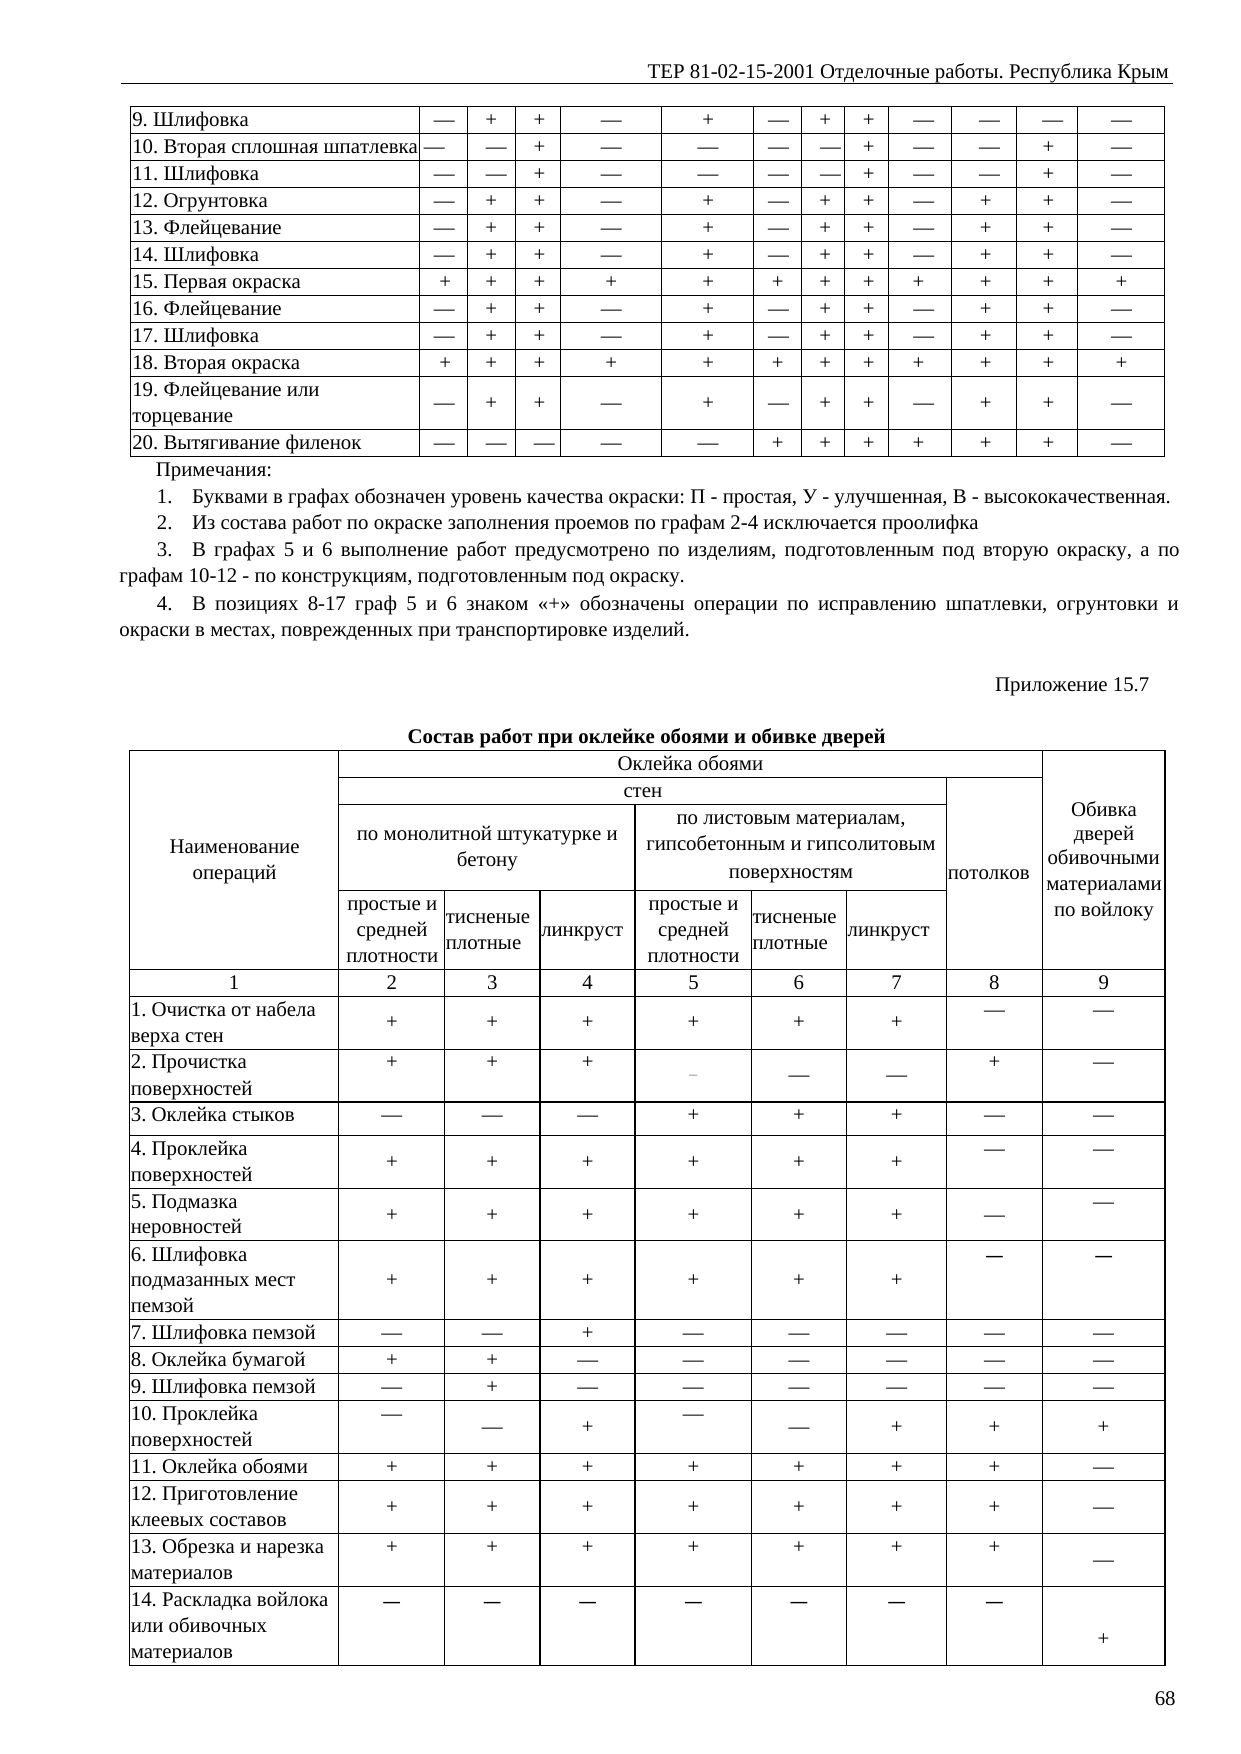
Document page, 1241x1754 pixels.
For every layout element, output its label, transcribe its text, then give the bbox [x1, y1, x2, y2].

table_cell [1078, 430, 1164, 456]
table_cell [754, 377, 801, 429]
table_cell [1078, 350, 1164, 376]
list В графах 5 и 6 выполнение работ предусмотрено по изделиям, подготовленным под вторую окраску, а по графам 10-12 - по конструкциям, подготовленным под окраску. [119, 537, 1181, 587]
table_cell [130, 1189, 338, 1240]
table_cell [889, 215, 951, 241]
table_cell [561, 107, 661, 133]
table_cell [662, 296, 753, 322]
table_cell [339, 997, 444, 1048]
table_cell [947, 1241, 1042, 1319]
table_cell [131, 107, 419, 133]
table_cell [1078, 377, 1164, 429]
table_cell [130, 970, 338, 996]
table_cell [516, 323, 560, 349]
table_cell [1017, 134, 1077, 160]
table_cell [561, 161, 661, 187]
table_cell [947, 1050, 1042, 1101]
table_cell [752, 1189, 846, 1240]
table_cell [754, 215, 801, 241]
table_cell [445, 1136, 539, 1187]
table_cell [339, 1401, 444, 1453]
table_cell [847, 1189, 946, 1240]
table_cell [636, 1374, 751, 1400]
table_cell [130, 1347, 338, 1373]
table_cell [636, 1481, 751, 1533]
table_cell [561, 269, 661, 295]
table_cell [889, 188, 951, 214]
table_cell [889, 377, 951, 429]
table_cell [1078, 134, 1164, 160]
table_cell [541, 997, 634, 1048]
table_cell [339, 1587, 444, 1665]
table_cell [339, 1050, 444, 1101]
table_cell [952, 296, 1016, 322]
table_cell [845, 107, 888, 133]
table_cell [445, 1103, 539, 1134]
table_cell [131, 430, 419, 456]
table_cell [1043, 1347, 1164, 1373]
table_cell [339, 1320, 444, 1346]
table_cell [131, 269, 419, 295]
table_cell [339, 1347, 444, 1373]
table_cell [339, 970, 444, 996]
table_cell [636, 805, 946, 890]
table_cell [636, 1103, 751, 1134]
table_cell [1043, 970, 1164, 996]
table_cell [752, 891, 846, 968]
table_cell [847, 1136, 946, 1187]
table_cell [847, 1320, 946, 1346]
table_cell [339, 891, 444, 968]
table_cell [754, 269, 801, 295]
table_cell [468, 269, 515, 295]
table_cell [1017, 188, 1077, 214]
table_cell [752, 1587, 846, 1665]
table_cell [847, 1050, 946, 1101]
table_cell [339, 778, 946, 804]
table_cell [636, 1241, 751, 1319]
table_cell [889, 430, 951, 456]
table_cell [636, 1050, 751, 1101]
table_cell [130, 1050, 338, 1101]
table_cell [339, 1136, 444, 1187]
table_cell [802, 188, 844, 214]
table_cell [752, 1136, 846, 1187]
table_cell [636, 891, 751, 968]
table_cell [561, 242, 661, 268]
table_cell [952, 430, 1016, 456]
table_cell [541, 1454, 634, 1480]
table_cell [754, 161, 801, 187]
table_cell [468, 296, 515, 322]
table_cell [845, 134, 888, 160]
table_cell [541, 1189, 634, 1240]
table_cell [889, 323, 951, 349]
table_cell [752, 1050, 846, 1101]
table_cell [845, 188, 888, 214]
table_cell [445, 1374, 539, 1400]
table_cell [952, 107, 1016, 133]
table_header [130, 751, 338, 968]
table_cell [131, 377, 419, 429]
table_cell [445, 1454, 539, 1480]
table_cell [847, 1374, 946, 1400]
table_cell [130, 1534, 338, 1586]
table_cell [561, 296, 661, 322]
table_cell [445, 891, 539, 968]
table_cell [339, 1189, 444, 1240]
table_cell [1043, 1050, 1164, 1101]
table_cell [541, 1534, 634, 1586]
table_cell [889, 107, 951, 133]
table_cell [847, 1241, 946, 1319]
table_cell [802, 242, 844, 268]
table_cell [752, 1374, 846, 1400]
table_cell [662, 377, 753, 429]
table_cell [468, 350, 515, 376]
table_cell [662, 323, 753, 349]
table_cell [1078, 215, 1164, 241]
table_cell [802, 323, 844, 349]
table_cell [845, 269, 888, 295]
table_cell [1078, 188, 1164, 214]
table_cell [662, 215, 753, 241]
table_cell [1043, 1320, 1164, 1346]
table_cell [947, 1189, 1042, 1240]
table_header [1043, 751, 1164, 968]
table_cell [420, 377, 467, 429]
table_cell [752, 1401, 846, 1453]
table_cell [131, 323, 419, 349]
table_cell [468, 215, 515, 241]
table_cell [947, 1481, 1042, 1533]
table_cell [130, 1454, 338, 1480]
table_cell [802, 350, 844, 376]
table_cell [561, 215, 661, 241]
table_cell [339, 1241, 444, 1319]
subtitle Состав работ при оклейке обоями и обивке дверей [118, 724, 1175, 748]
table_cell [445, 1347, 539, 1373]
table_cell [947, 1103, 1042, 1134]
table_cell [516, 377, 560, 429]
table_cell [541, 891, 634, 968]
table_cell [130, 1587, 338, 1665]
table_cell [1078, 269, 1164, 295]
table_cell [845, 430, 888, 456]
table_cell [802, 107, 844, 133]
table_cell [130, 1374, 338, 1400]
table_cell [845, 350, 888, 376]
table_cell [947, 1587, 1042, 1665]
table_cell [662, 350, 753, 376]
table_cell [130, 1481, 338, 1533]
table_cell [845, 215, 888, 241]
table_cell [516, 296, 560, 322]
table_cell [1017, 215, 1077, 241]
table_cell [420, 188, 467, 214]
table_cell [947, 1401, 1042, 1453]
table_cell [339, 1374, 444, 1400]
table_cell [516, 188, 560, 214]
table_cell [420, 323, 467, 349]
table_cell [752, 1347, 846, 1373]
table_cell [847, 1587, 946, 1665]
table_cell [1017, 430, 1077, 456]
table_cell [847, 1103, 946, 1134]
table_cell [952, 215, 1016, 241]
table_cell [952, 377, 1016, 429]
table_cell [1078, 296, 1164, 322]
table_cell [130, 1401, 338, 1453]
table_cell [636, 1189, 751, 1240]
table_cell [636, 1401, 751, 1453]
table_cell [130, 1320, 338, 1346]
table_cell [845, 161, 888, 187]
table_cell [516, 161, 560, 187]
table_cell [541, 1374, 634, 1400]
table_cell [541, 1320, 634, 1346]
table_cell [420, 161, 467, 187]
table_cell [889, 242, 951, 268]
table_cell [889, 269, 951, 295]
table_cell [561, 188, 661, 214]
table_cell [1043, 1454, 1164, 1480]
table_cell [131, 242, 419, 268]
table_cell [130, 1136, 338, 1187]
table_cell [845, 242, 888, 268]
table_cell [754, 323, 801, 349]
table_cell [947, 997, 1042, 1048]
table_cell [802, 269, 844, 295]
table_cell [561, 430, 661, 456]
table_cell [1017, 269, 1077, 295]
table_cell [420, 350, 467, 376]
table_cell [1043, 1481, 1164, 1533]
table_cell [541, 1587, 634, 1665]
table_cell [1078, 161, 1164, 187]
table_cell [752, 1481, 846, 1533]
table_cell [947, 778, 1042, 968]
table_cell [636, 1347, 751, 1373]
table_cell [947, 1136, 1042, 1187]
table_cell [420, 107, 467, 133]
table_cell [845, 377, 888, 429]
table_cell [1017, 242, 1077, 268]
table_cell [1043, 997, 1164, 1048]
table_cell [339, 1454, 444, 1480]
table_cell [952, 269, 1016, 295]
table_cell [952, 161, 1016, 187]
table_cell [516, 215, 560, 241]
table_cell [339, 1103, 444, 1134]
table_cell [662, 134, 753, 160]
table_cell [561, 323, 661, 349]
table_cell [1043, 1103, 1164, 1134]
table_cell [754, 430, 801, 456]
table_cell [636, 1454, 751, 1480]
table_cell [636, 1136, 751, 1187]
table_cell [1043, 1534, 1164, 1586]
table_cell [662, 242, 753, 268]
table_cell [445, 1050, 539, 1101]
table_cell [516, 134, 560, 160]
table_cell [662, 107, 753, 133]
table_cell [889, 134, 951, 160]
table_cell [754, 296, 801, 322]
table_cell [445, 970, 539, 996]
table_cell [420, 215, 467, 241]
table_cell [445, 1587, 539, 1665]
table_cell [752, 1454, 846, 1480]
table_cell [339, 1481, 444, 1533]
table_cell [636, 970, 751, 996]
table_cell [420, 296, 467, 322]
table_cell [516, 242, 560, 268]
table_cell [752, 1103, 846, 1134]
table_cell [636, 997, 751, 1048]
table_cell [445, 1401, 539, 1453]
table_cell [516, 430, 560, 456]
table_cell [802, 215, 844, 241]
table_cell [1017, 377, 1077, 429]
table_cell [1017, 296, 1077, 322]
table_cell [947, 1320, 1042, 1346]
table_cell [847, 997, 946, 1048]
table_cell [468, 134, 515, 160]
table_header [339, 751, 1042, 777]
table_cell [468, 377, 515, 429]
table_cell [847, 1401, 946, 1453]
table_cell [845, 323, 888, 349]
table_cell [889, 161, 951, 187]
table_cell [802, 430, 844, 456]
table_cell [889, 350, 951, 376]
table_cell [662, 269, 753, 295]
list Буквами в графах обозначен уровень качества окраски: П - простая, У - улучшенная, В - высококачественная. [119, 484, 1181, 508]
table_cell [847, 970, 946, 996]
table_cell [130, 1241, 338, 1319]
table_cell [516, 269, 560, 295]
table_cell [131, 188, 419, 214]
list Из состава работ по окраске заполнения проемов по графам 2-4 исключается проолифка [119, 510, 1181, 534]
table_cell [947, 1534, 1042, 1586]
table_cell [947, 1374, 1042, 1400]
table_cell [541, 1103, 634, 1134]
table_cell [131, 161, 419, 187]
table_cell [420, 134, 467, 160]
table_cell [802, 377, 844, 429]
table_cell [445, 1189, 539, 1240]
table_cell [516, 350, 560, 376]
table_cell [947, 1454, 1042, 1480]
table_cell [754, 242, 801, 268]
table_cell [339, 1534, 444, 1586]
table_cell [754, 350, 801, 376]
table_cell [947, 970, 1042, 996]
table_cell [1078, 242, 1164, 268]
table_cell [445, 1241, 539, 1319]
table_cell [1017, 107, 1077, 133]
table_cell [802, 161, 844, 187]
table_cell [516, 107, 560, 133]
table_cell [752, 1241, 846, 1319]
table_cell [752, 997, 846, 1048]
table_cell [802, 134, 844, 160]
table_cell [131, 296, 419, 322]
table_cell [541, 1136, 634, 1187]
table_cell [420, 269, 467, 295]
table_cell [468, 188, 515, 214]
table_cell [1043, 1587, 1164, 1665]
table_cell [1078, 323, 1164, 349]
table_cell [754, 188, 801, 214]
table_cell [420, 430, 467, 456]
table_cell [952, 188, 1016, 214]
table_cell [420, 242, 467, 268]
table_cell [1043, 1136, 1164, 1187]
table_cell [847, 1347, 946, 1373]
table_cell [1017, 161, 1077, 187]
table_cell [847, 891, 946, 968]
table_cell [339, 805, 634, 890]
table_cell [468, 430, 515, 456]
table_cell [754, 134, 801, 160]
list В позициях 8-17 граф 5 и 6 знаком «+» обозначены операции по исправлению шпатлевки, огрунтовки и окраски в местах, поврежденных при транспортировке изделий. [119, 590, 1181, 641]
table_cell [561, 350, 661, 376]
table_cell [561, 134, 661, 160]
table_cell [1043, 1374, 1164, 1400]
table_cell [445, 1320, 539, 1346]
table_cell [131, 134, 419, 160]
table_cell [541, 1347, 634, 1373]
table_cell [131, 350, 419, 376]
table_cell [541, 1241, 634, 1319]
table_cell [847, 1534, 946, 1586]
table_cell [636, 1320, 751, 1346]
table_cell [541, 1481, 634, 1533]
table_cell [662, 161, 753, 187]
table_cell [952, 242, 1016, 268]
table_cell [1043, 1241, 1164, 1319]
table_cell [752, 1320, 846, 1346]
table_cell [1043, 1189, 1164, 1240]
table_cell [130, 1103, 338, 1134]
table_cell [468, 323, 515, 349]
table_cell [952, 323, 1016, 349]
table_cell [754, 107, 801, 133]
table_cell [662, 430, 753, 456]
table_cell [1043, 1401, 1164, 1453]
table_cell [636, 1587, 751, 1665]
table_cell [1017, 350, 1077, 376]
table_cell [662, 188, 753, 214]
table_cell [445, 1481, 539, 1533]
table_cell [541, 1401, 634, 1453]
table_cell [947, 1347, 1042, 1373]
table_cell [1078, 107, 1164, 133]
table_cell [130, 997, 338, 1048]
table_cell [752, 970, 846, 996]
text Приложение 15.7 [118, 672, 1149, 696]
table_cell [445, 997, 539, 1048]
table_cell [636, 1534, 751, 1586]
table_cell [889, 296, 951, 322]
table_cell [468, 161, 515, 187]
text Примечания: [156, 457, 1181, 481]
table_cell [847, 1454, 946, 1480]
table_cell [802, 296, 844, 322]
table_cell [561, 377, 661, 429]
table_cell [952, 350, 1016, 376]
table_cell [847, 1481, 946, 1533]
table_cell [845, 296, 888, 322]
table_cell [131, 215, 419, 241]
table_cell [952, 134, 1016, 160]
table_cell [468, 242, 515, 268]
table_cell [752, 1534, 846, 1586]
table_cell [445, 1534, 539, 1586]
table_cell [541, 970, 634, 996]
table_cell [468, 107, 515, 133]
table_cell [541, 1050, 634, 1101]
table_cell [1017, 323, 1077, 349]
